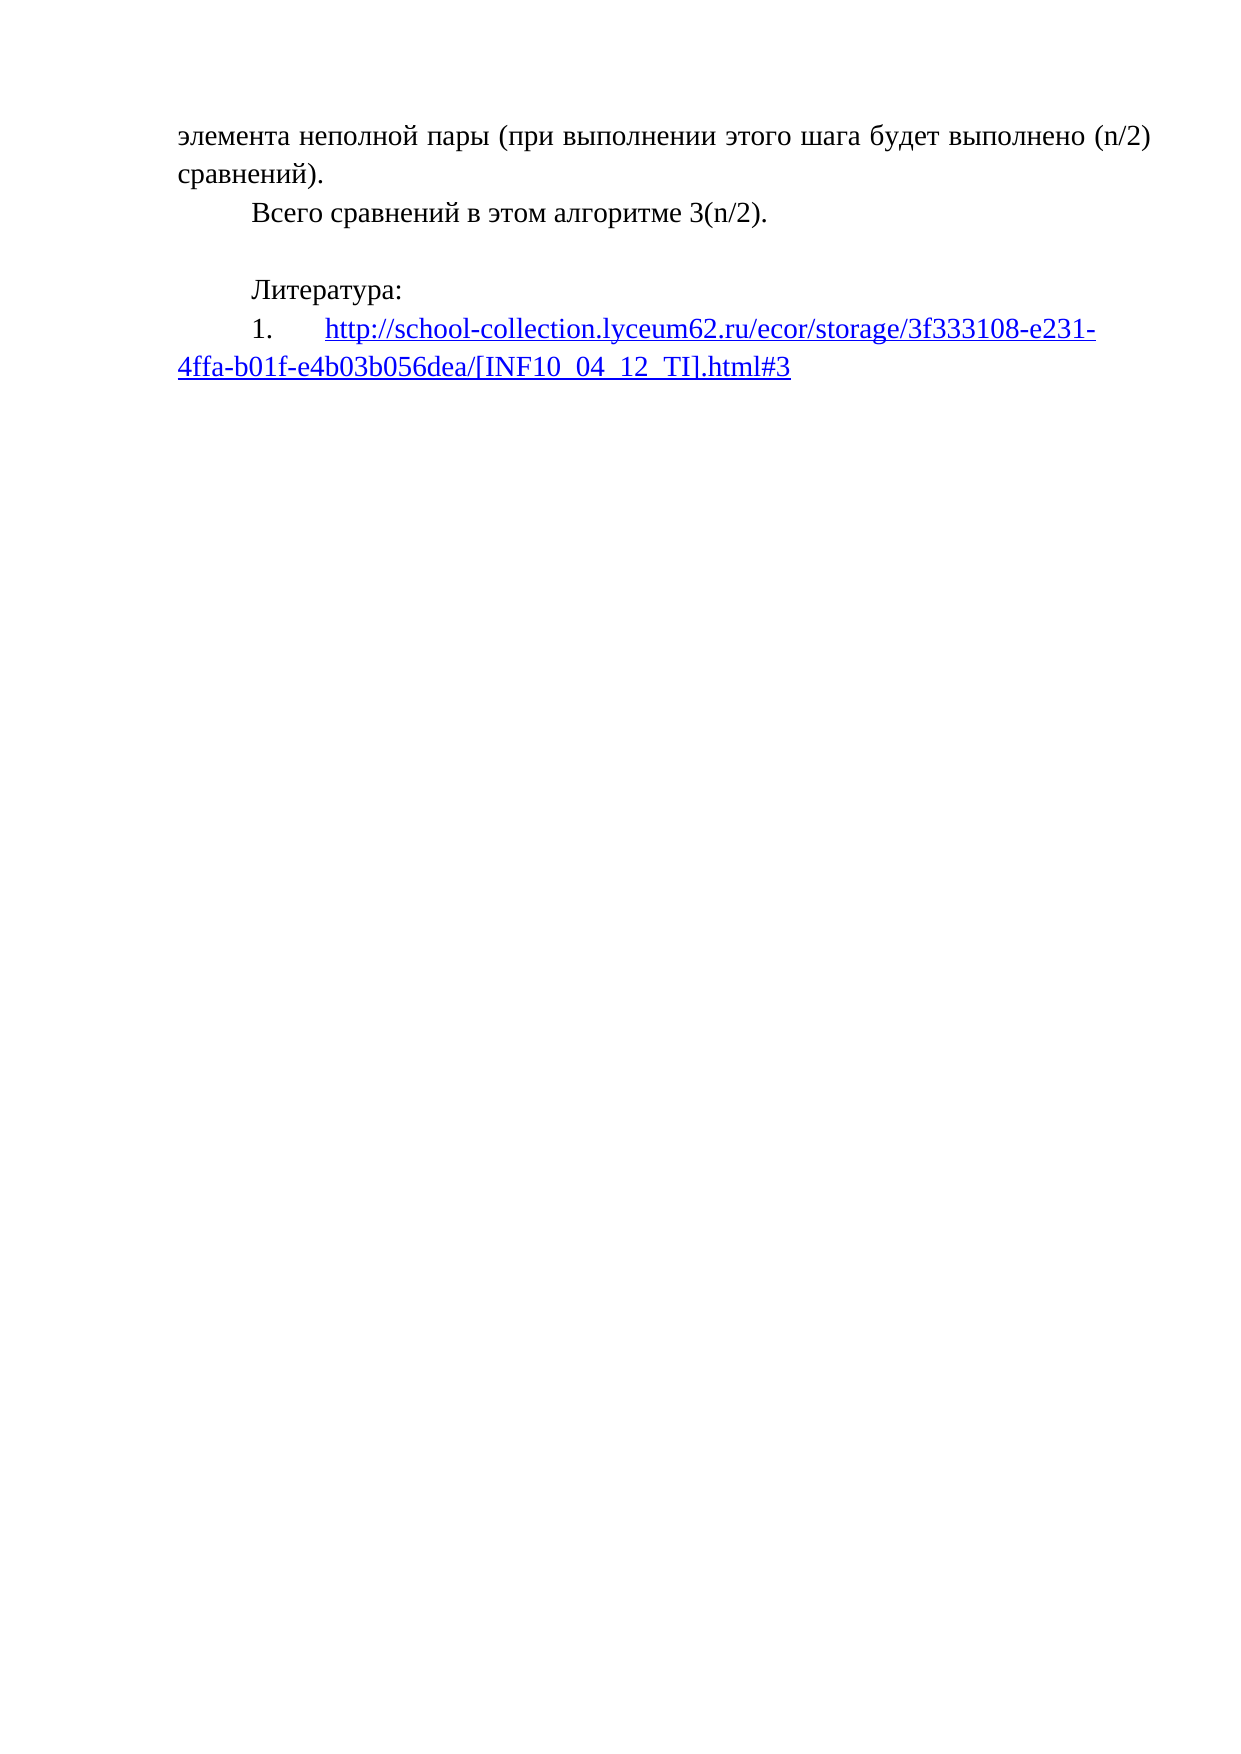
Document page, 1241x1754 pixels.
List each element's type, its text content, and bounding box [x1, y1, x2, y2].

text Всего сравнений в этом алгоритме 3(n/2). [177, 195, 1152, 229]
list http://school-collection.lyceum62.ru/ecor/storage/3f333108-e231-4ffa-b01f-e4b03b056dea/[INF10_04_12_TI].html#3 [177, 311, 1152, 383]
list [177, 118, 1152, 190]
text Литература: [177, 272, 1152, 306]
